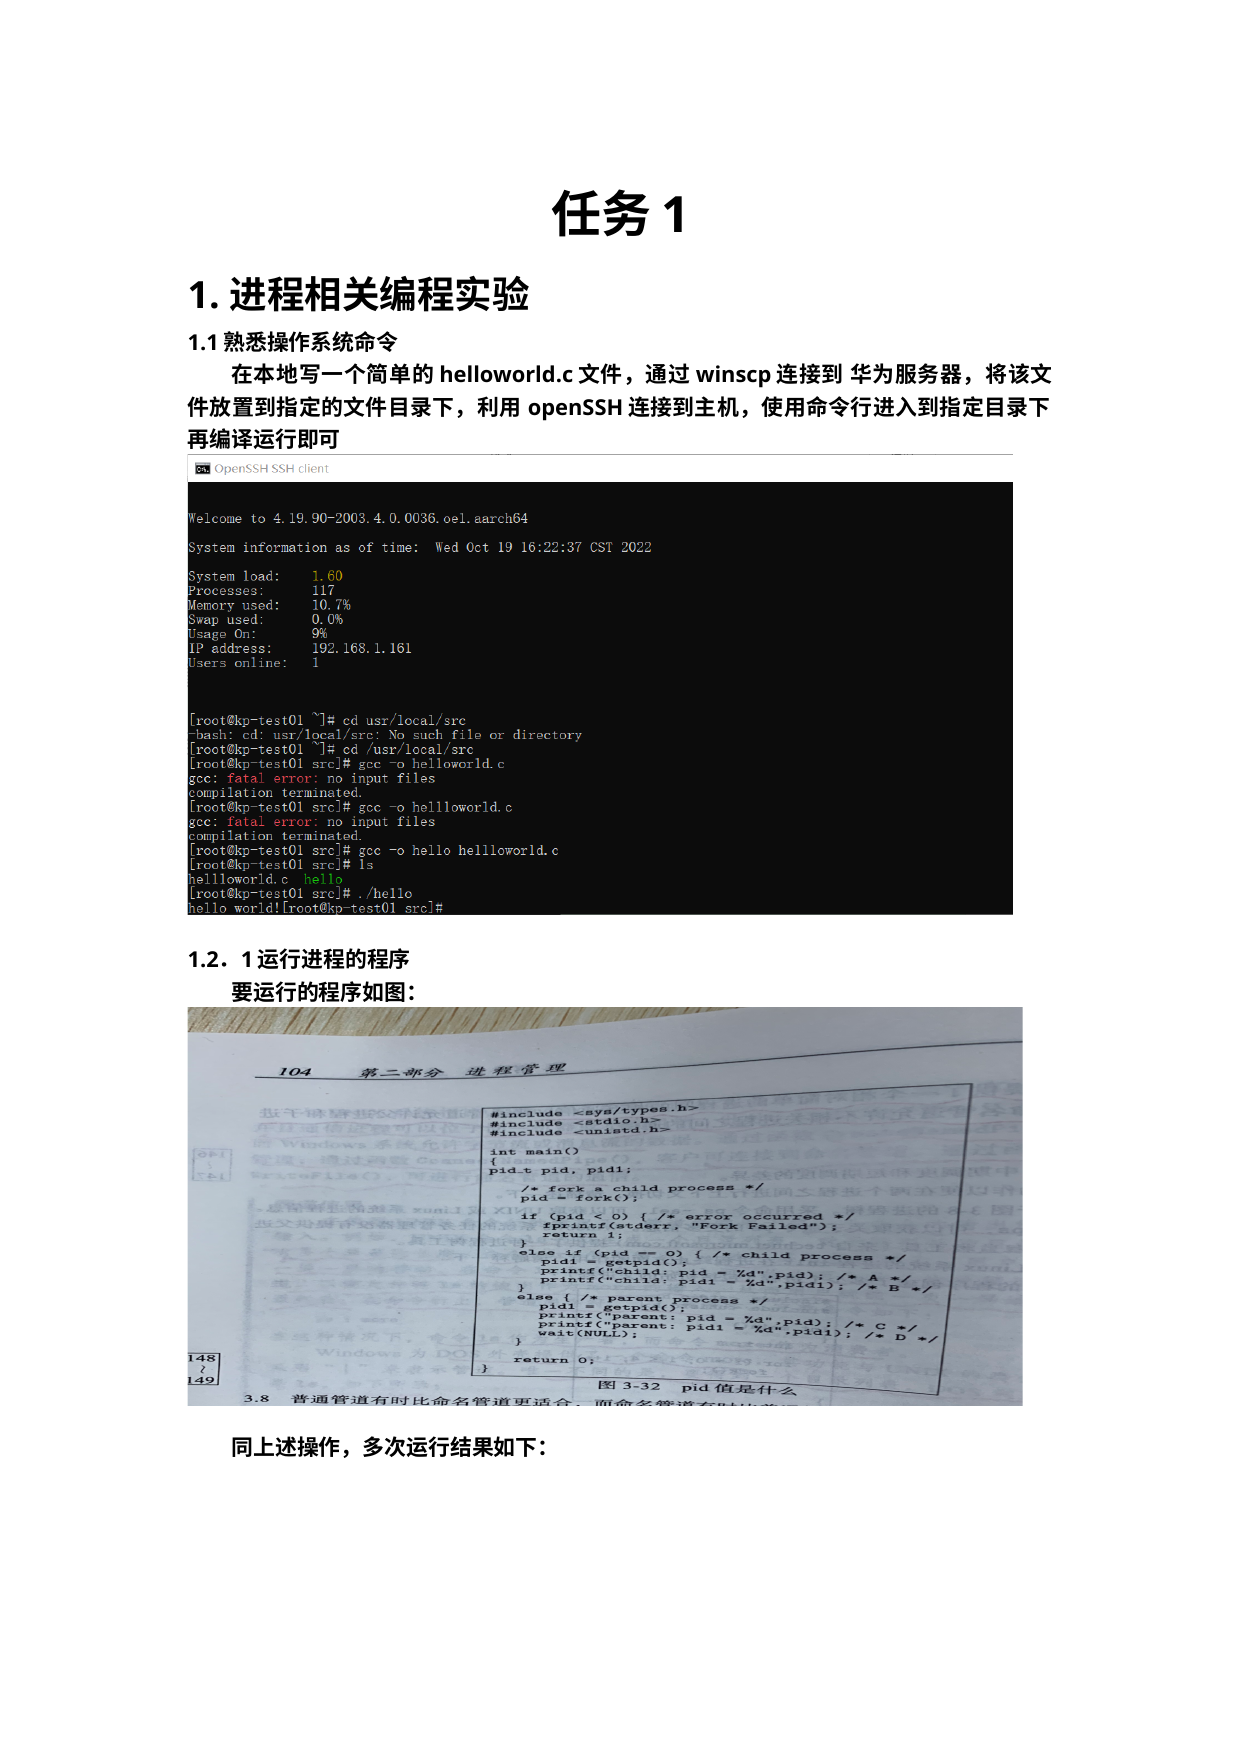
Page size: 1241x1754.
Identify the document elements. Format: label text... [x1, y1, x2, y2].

text 要运行的程序如图： [187, 974, 1053, 1007]
picture [187, 454, 1013, 915]
text 1.1熟悉操作系统命令 [187, 324, 1053, 357]
text 1.2．1运行进程的程序 [187, 942, 1053, 974]
text 任务1 [187, 162, 1053, 259]
text 在本地写一个简单的helloworld.c文件，通过winscp连接到 华为服务器，将该文件放置到指定的文件目录下，利用openSSH连接到主机，使用命令行进入到指定目录下再编译运行即可 [187, 357, 1053, 454]
text 1. 进程相关编程实验 [187, 259, 1053, 324]
picture [187, 1007, 1023, 1406]
text 同上述操作，多次运行结果如下： [187, 1429, 1053, 1462]
